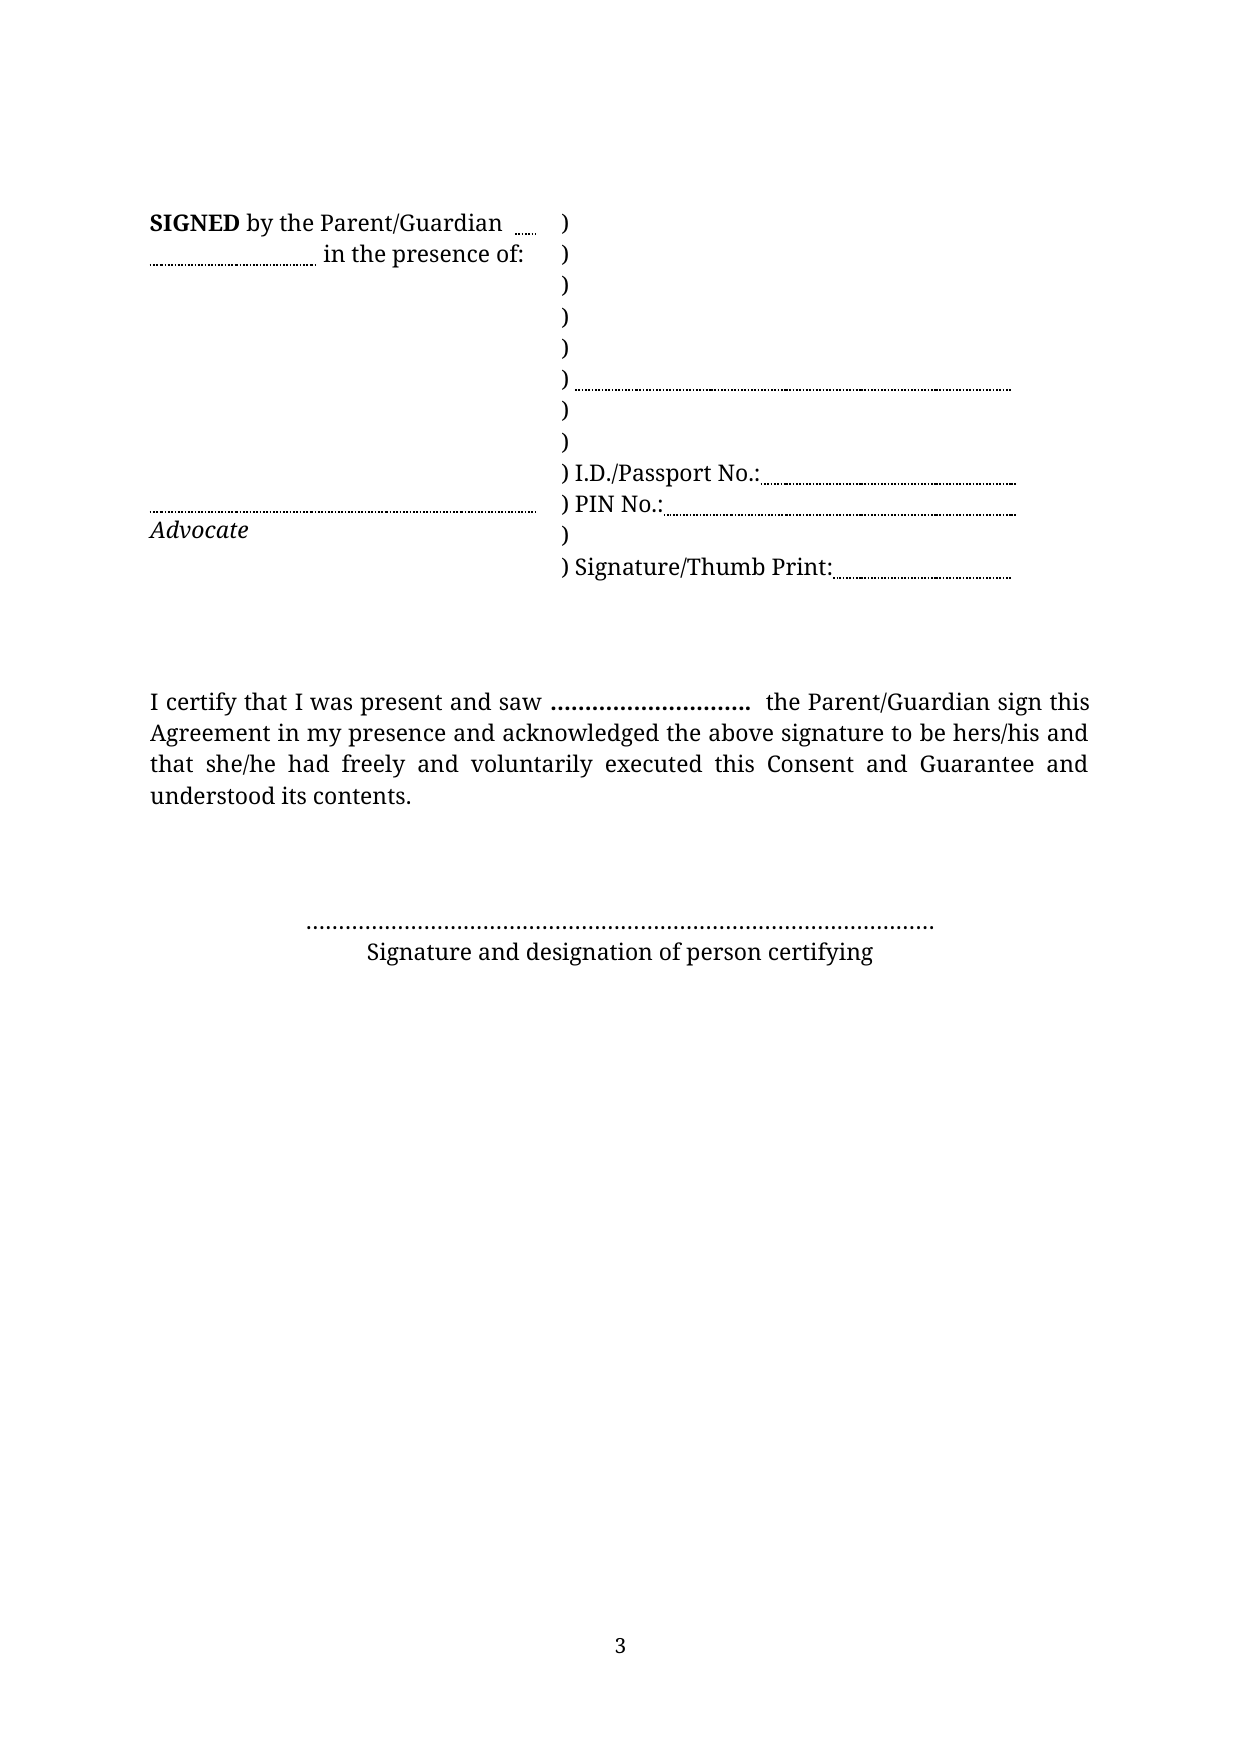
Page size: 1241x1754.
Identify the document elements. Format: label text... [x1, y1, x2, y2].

table_header ) ) ) ) ) ) ) ) ) I.D./Passport No.: ) PIN No.: ) ) Signature/Thumb Print: [550, 207, 1036, 582]
text …………………………………………………………………………………… [150, 905, 1090, 936]
text Signature and designation of person certifying [150, 936, 1090, 967]
table_header SIGNED by the Parent/Guardian in the presence of: Advocate [150, 207, 550, 582]
text I certify that I was present and saw ……………………….. the Parent/Guardian sign this Agreement in my presence and acknowledged the above signature to be hers/his and that she/he had freely and voluntarily executed this Consent and Guarantee and understood its contents. [150, 686, 1090, 811]
